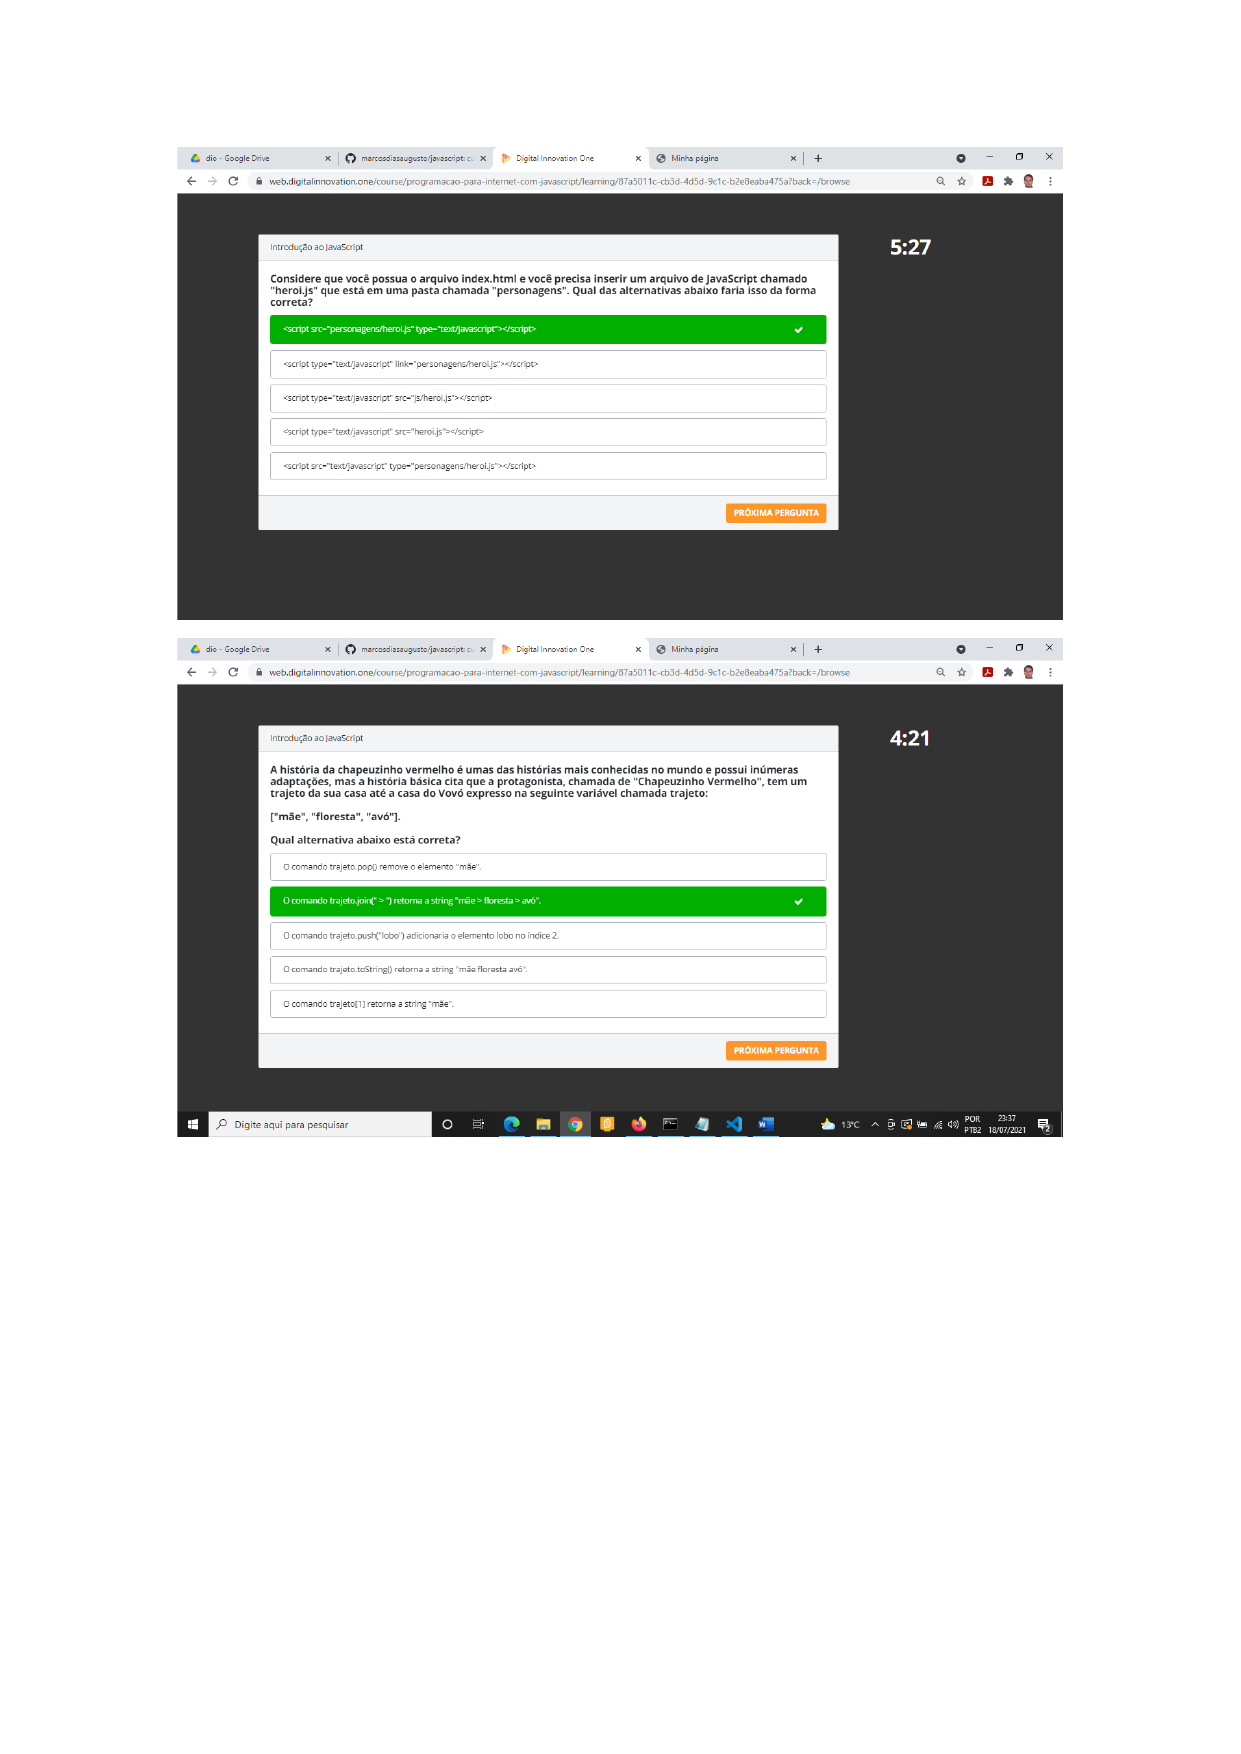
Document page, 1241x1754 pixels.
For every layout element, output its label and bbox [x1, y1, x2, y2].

picture [177, 147, 1063, 620]
picture [177, 638, 1063, 1137]
